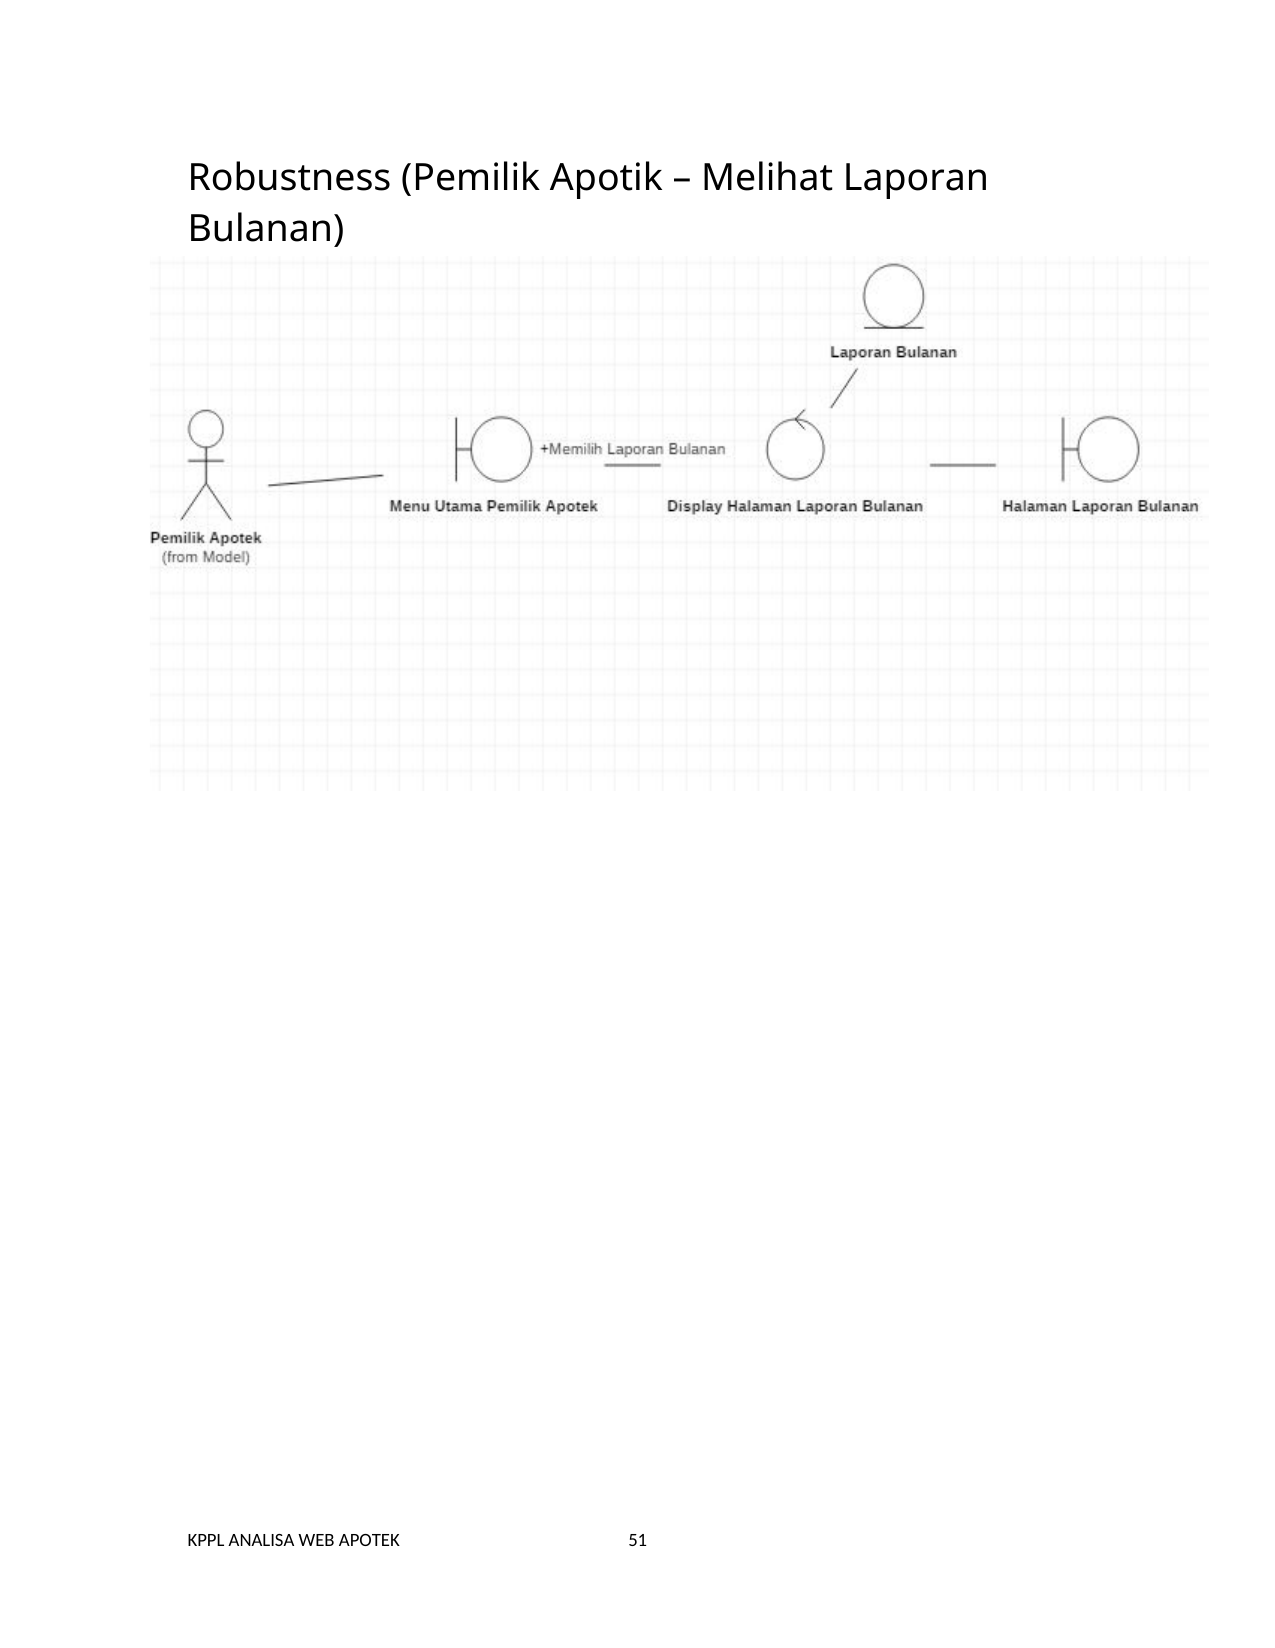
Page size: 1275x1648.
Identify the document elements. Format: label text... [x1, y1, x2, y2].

subtitle Robustness (Pemilik Apotik – Melihat Laporan Bulanan) [187, 150, 1088, 252]
picture [149, 256, 1209, 791]
